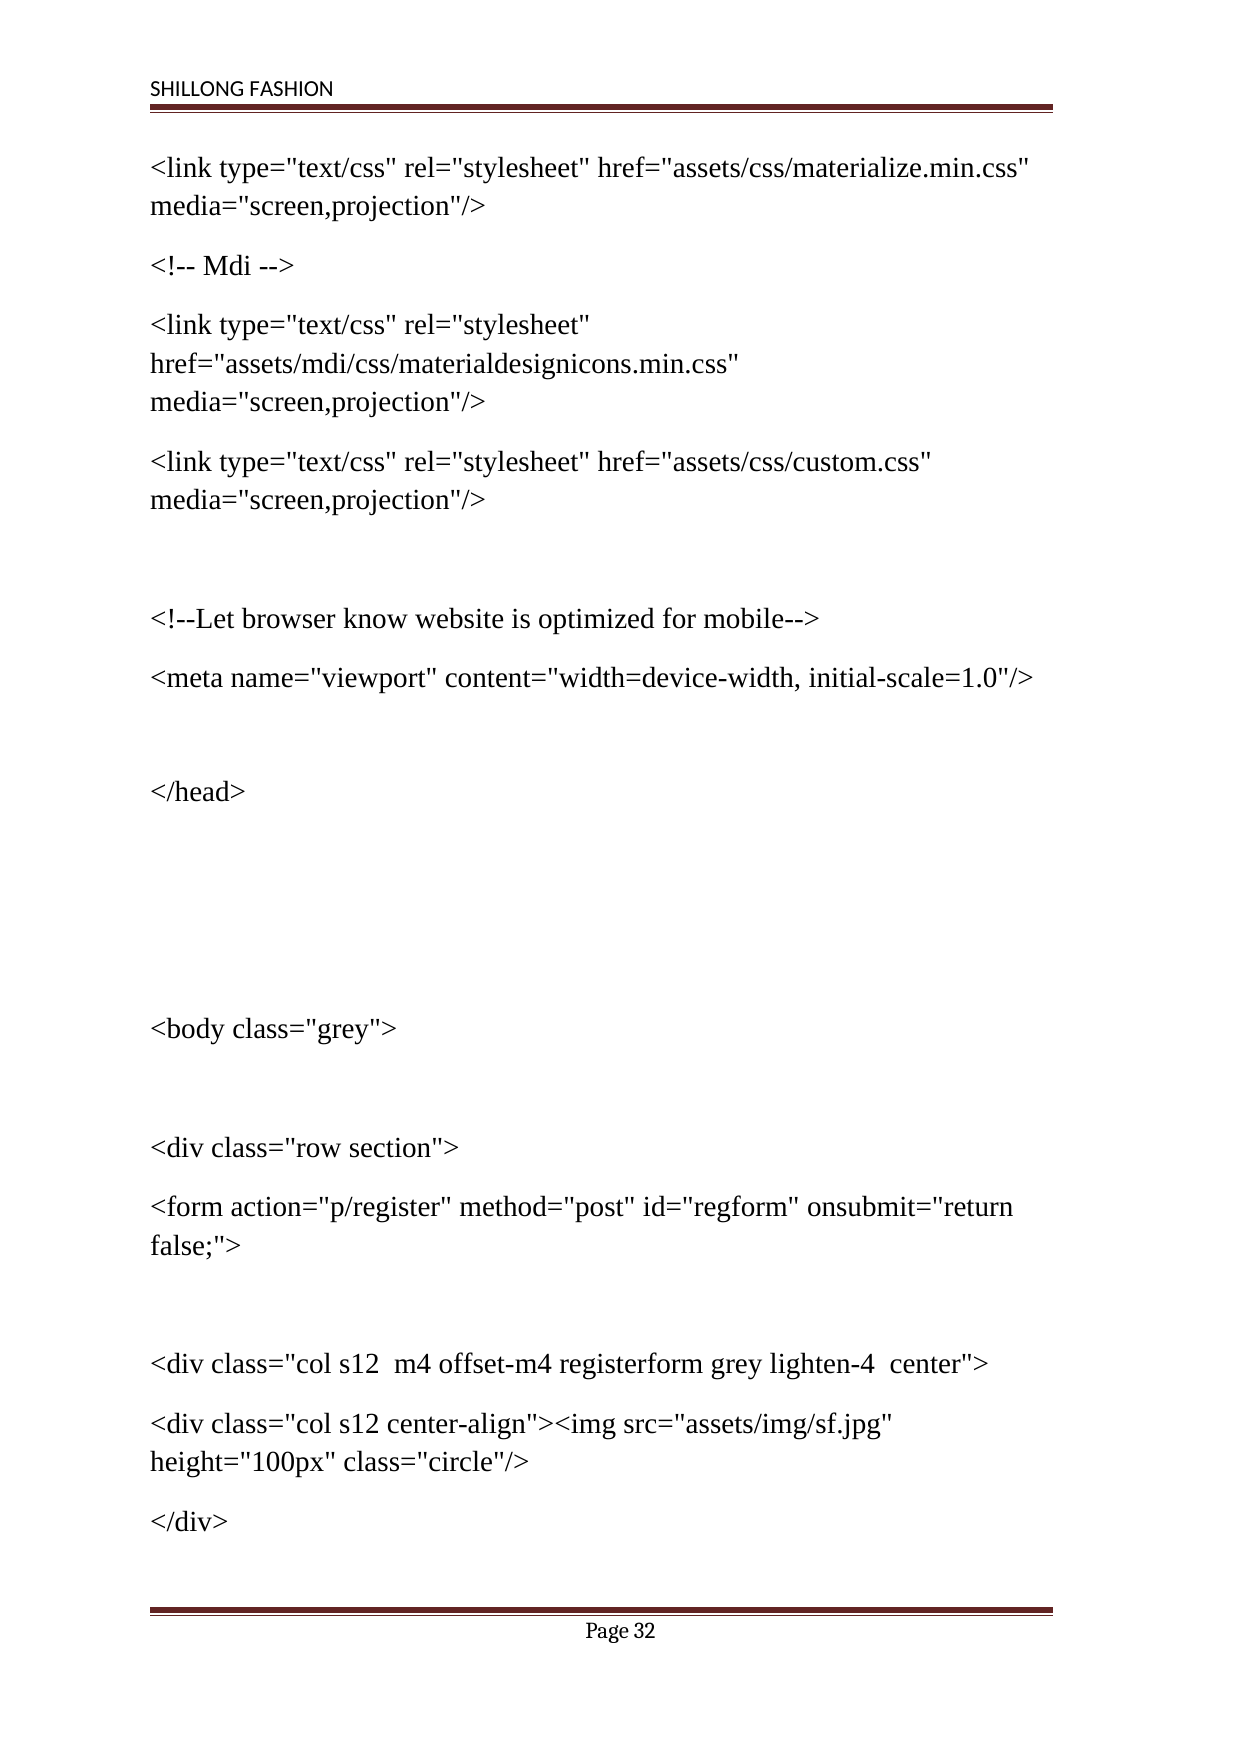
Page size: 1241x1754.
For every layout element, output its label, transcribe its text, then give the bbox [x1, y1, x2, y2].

text <div class="col s12 center-align"><img src="assets/img/sf.jpg" height="100px" class="circle"/> [150, 1406, 1053, 1478]
text <body class="grey"> [150, 1011, 1053, 1045]
text </div> [150, 1504, 1053, 1537]
text <link type="text/css" rel="stylesheet" href="assets/css/custom.css" media="screen,projection"/> [150, 444, 1053, 516]
text <div class="col s12 m4 offset-m4 registerform grey lighten-4 center"> [150, 1347, 1053, 1380]
text <link type="text/css" rel="stylesheet" href="assets/css/materialize.min.css" media="screen,projection"/> [150, 150, 1053, 222]
text <meta name="viewport" content="width=device-width, initial-scale=1.0"/> [150, 660, 1053, 694]
text <!-- Mdi --> [150, 248, 1053, 281]
text <div class="row section"> [150, 1130, 1053, 1163]
text <form action="p/register" method="post" id="regform" onsubmit="return false;"> [150, 1189, 1053, 1261]
text </head> [150, 774, 1053, 807]
text <link type="text/css" rel="stylesheet" href="assets/mdi/css/materialdesignicons.min.css" media="screen,projection"/> [150, 307, 1053, 418]
text <!--Let browser know website is optimized for mobile--> [150, 601, 1053, 634]
